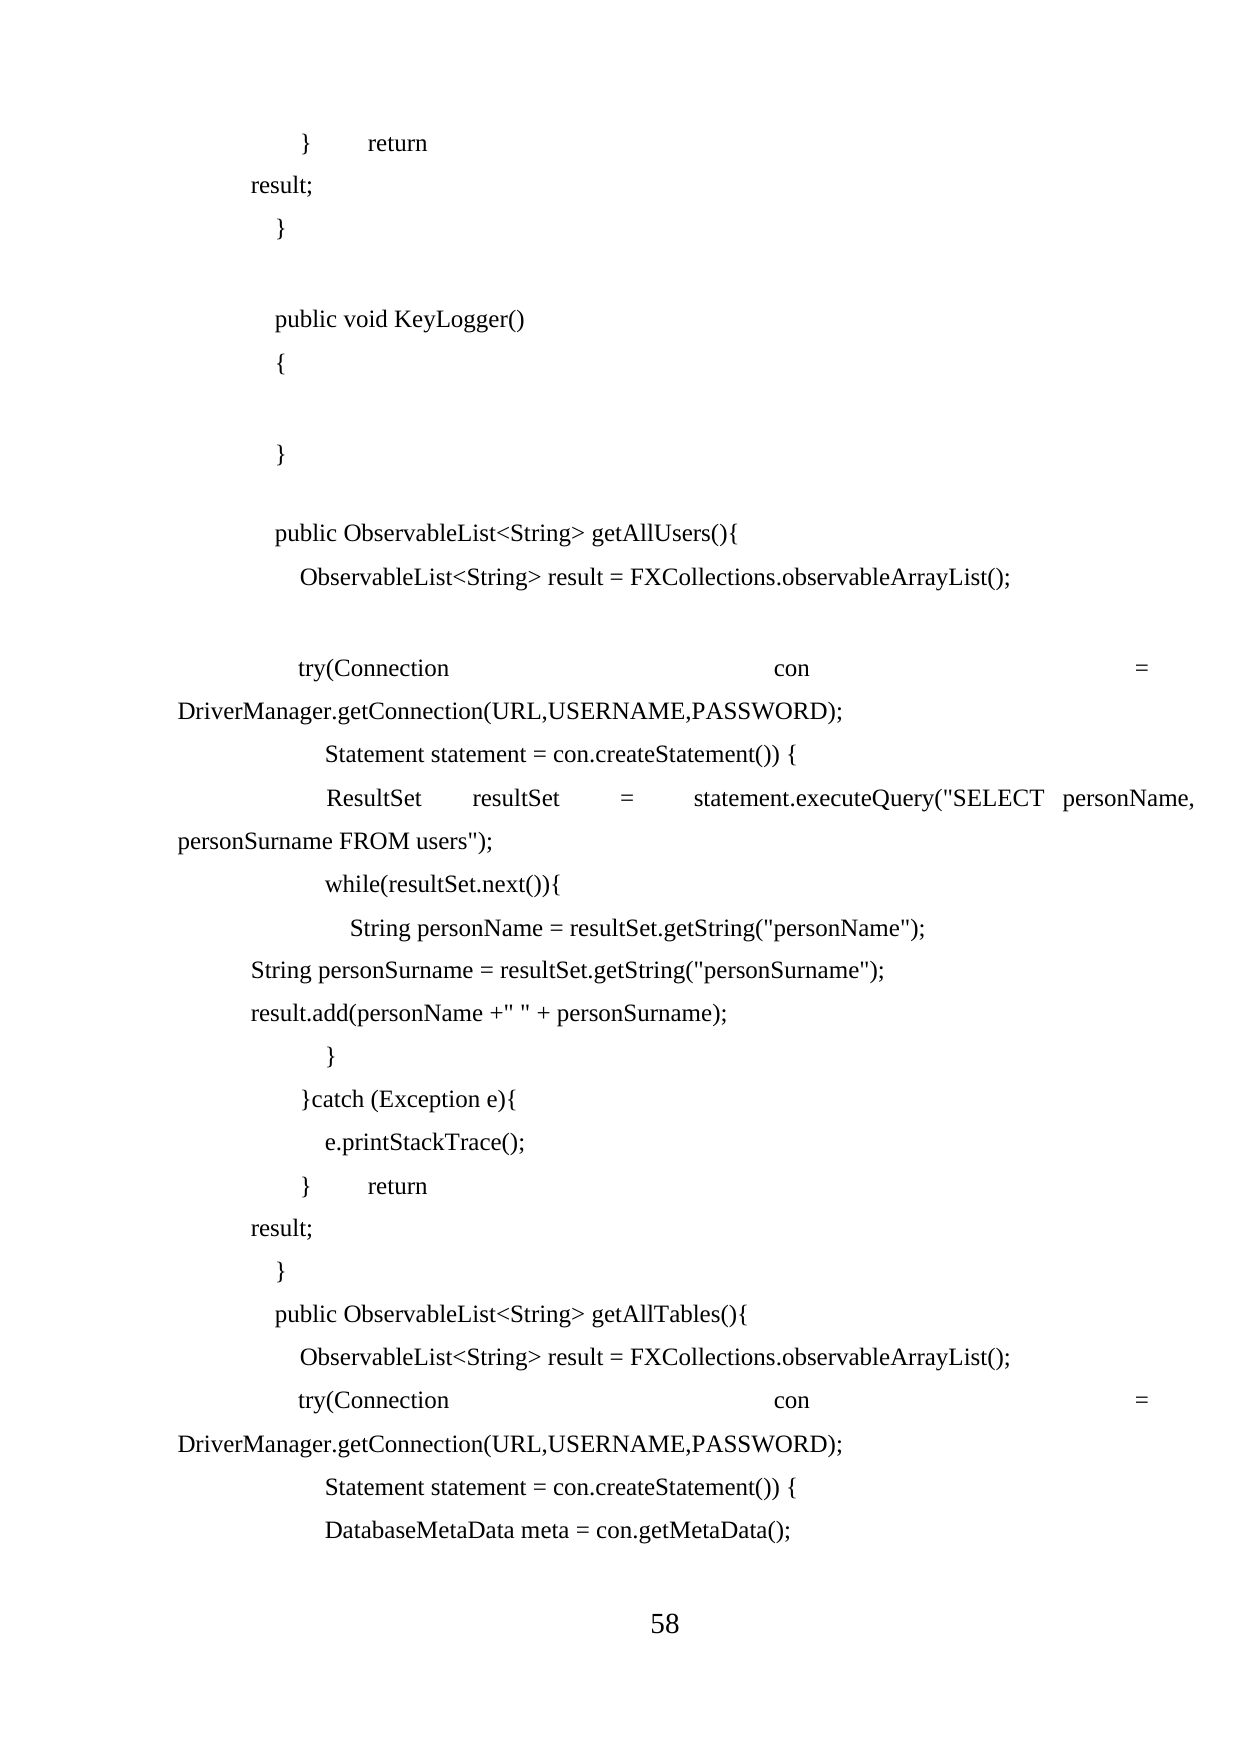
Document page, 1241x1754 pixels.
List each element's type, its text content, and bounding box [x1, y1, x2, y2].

text String personName = resultSet.getString("personName"); String personSurname = resultSet.getString("personSurname"); result.add(personName +" " + personSurname); [249, 913, 995, 1027]
text public ObservableList<String> getAllTables(){ [249, 1299, 1210, 1328]
text { [249, 348, 1210, 376]
text try(Connection con = [177, 653, 1210, 682]
text } return result; [249, 1171, 429, 1242]
text try(Connection con = [177, 1386, 1210, 1414]
text e.printStackTrace(); [249, 1127, 1210, 1156]
text Statement statement = con.createStatement()) { [249, 739, 1210, 768]
text } [249, 1256, 1210, 1285]
text Statement statement = con.createStatement()) { [249, 1472, 1210, 1501]
text public ObservableList<String> getAllUsers(){ [249, 518, 1210, 547]
text } return result; [249, 128, 429, 199]
text } [249, 213, 1210, 242]
text } [249, 439, 1210, 468]
text ObservableList<String> result = FXCollections.observableArrayList(); [249, 562, 1210, 590]
text DriverManager.getConnection(URL,USERNAME,PASSWORD); [177, 1429, 1210, 1458]
text while(resultSet.next()){ [249, 869, 1210, 898]
text } [249, 1041, 1210, 1070]
text ResultSet resultSet = statement.executeQuery("SELECT personName, personSurname FROM users"); [177, 783, 1210, 855]
text }catch (Exception e){ [249, 1084, 1210, 1113]
text DatabaseMetaData meta = con.getMetaData(); [249, 1515, 1210, 1544]
text ObservableList<String> result = FXCollections.observableArrayList(); [249, 1342, 1210, 1371]
text public void KeyLogger() [249, 304, 1210, 333]
text DriverManager.getConnection(URL,USERNAME,PASSWORD); [177, 696, 1210, 725]
